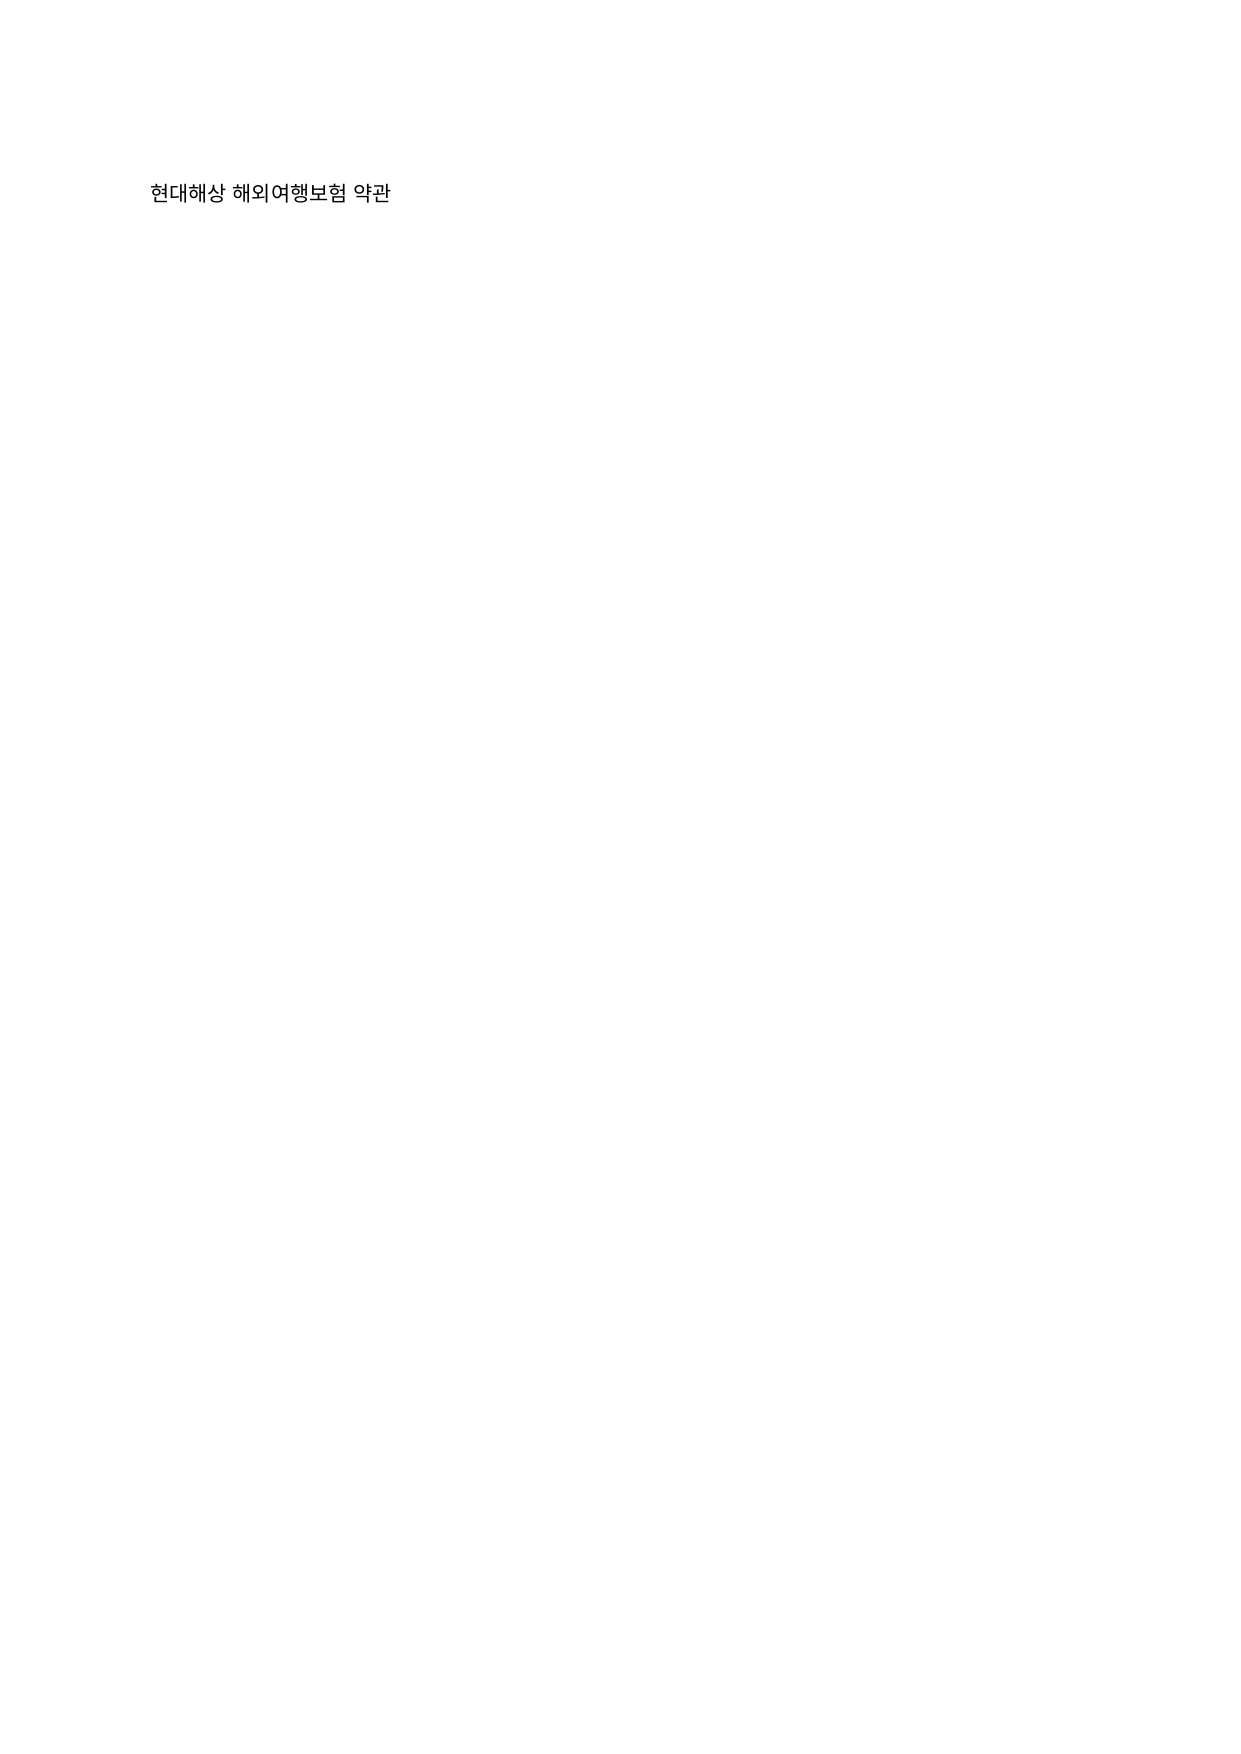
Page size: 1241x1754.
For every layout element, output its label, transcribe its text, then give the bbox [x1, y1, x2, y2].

text 현대해상 해외여행보험 약관 [150, 177, 1090, 207]
